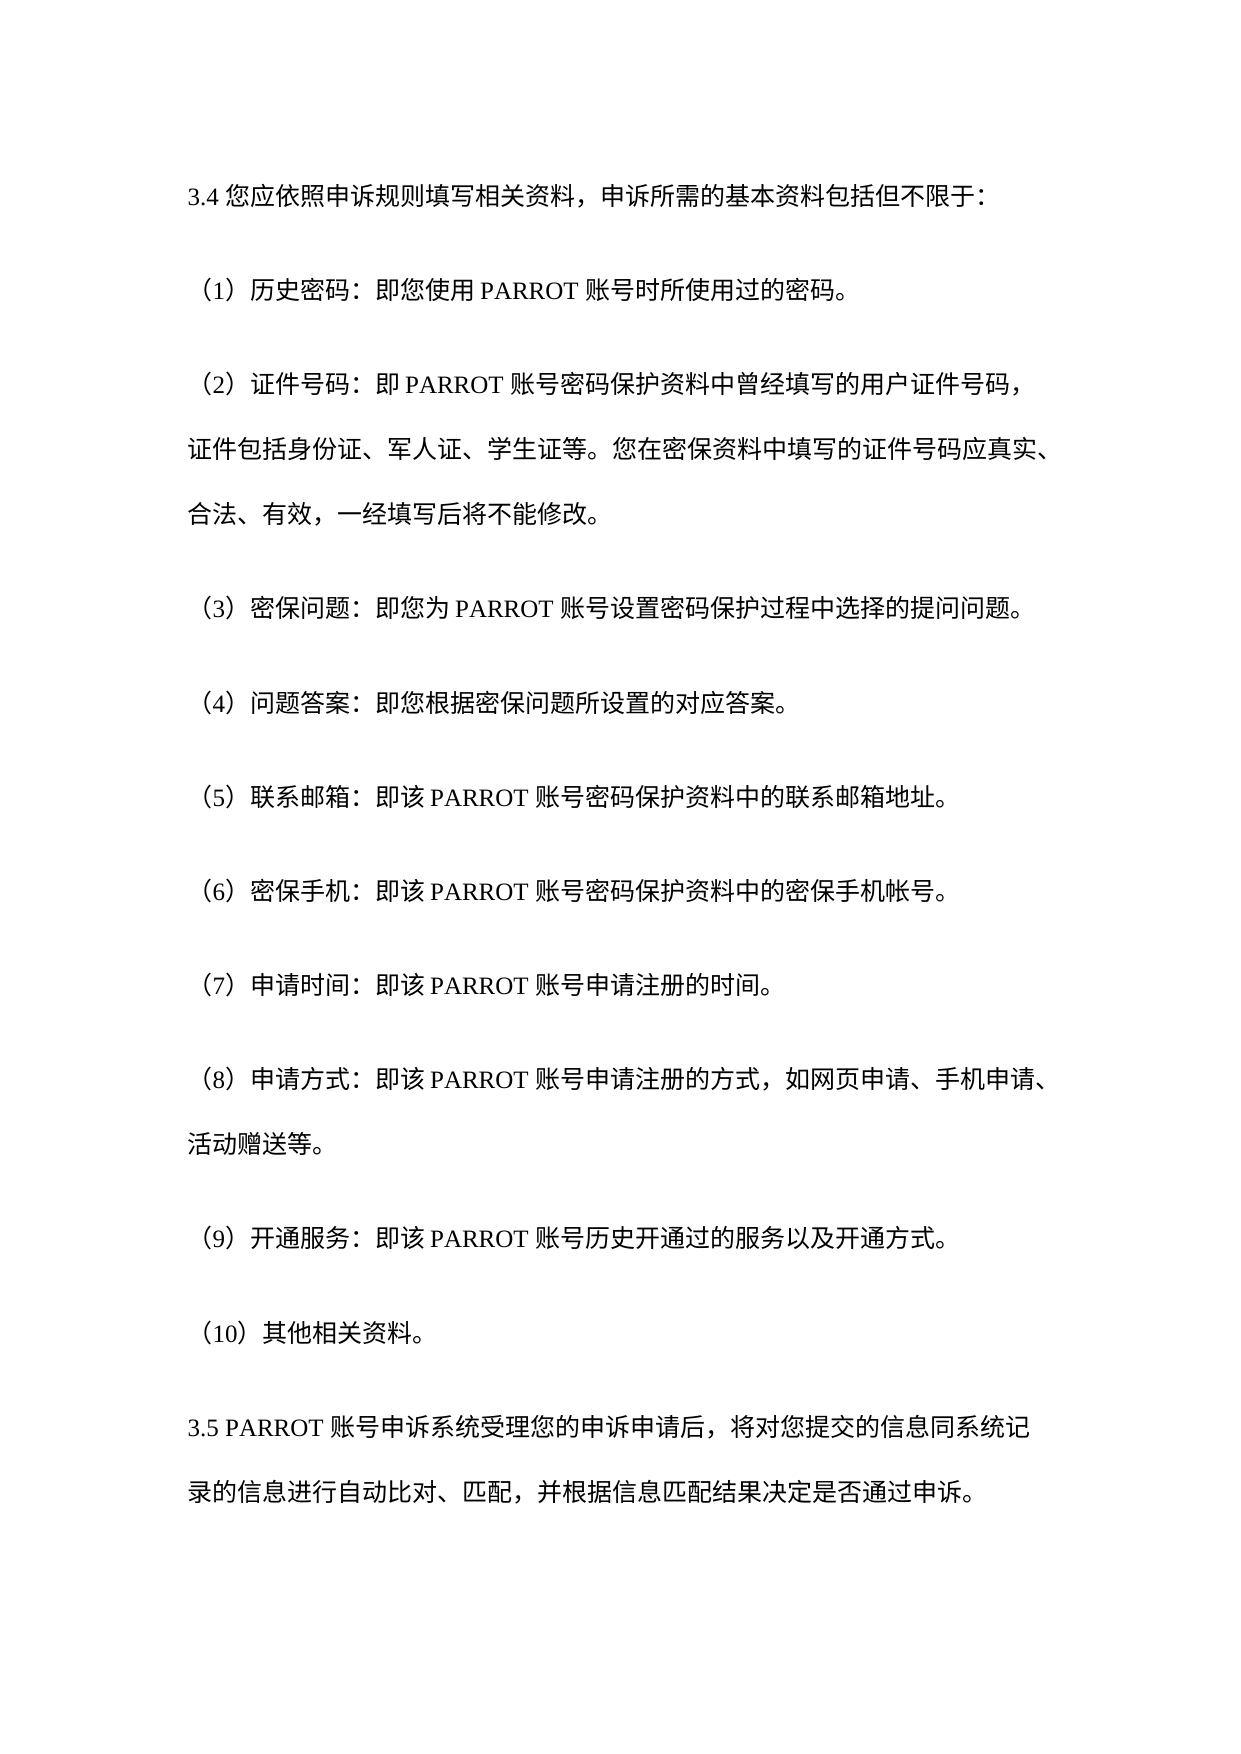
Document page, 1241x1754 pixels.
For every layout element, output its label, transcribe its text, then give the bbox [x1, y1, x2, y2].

text （2）证件号码：即PARROT 账号密码保护资料中曾经填写的用户证件号码，证件包括身份证、军人证、学生证等。您在密保资料中填写的证件号码应真实、合法、有效，一经填写后将不能修改。 [187, 350, 1053, 545]
text （4）问题答案：即您根据密保问题所设置的对应答案。 [187, 669, 1053, 734]
text （5）联系邮箱：即该PARROT 账号密码保护资料中的联系邮箱地址。 [187, 763, 1053, 828]
text 3.4 您应依照申诉规则填写相关资料，申诉所需的基本资料包括但不限于： [187, 162, 1053, 227]
text 3.5 PARROT 账号申诉系统受理您的申诉申请后，将对您提交的信息同系统记录的信息进行自动比对、匹配，并根据信息匹配结果决定是否通过申诉。 [187, 1393, 1053, 1523]
text （8）申请方式：即该PARROT 账号申请注册的方式，如网页申请、手机申请、活动赠送等。 [187, 1045, 1053, 1175]
text （9）开通服务：即该PARROT 账号历史开通过的服务以及开通方式。 [187, 1204, 1053, 1269]
text （7）申请时间：即该PARROT 账号申请注册的时间。 [187, 951, 1053, 1016]
text （10）其他相关资料。 [187, 1299, 1053, 1364]
text （3）密保问题：即您为PARROT 账号设置密码保护过程中选择的提问问题。 [187, 574, 1053, 639]
text （6）密保手机：即该PARROT 账号密码保护资料中的密保手机帐号。 [187, 857, 1053, 922]
text （1）历史密码：即您使用PARROT 账号时所使用过的密码。 [187, 256, 1053, 321]
